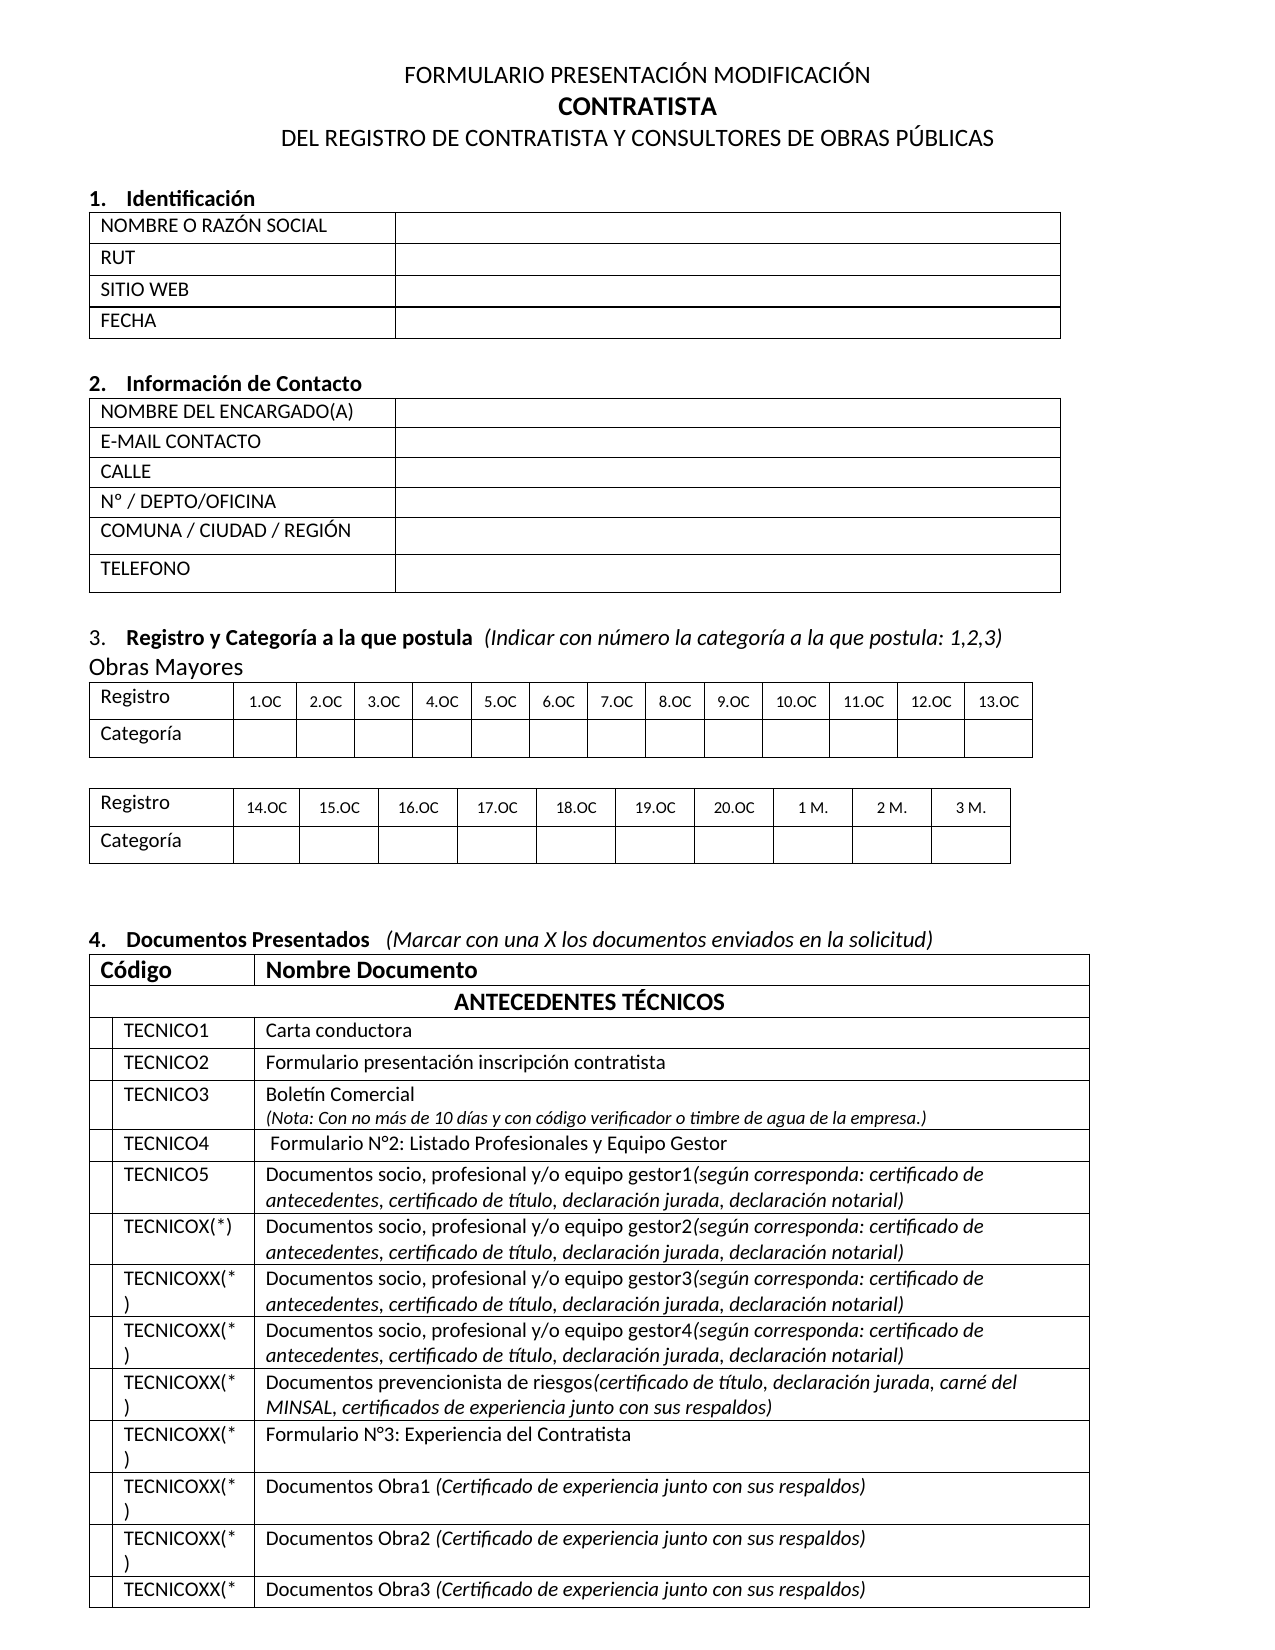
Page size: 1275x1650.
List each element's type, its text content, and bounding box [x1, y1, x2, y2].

table_cell [90, 1214, 112, 1264]
text CONTRATISTA [89, 89, 1186, 123]
table_cell [396, 555, 1060, 592]
table_cell TECNICO3 [113, 1081, 254, 1129]
table_header 15.OC [300, 789, 378, 826]
table_cell [90, 1369, 112, 1420]
table_cell FECHA [90, 308, 395, 338]
table_cell [396, 276, 1060, 306]
table_cell [396, 308, 1060, 338]
table_header 10.OC [763, 683, 829, 719]
table_cell SITIO WEB [90, 276, 395, 306]
table_cell [355, 720, 412, 757]
table_cell Nº / DEPTO/OFICINA [90, 488, 395, 517]
table_header 19.OC [616, 789, 694, 826]
table_header 4.OC [413, 683, 471, 719]
table_cell TECNICO1 [113, 1018, 254, 1048]
table_cell [90, 1081, 112, 1129]
table_header 2 M. [853, 789, 931, 826]
text Obras Mayores [89, 651, 1186, 682]
table_cell [300, 827, 378, 863]
table_cell Carta conductora [255, 1018, 1089, 1048]
text FORMULARIO PRESENTACIÓN MODIFICACIÓN [89, 59, 1186, 89]
list Registro y Categoría a la que postula (Indicar con número la categoría a la que postula: 1,2,3) [89, 623, 1186, 651]
table_cell TECNICOX(*) [113, 1214, 254, 1264]
table_header 9.OC [705, 683, 762, 719]
table_cell [90, 1049, 112, 1080]
table_header NOMBRE O RAZÓN SOCIAL [90, 213, 395, 243]
table_cell TECNICOXX(*) [113, 1577, 254, 1607]
table_header [396, 213, 1060, 243]
table_cell TECNICO4 [113, 1130, 254, 1161]
table_header NOMBRE DEL ENCARGADO(A) [90, 399, 395, 427]
table_cell [537, 827, 615, 863]
table_cell Documentos socio, profesional y/o equipo gestor4(según corresponda: certificado de antecedentes, certificado de título, declaración jurada, declaración notarial) [255, 1317, 1089, 1368]
table_cell [234, 720, 296, 757]
table_cell TECNICOXX(*) [113, 1317, 254, 1368]
table_cell Documentos Obra2 (Certificado de experiencia junto con sus respaldos) [255, 1525, 1089, 1576]
table_cell [90, 1265, 112, 1316]
table_cell [90, 1525, 112, 1576]
table_header Código [90, 955, 254, 985]
table_cell [379, 827, 457, 863]
table_cell TECNICOXX(*) [113, 1369, 254, 1420]
table_cell [90, 1473, 112, 1524]
table_cell [646, 720, 704, 757]
table_cell Documentos Obra1 (Certificado de experiencia junto con sus respaldos) [255, 1473, 1089, 1524]
table_cell [830, 720, 897, 757]
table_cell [255, 1577, 1089, 1607]
table_header [396, 399, 1060, 427]
table_cell Categoría [90, 827, 233, 863]
table_cell TECNICO2 [113, 1049, 254, 1080]
list Información de Contacto [89, 369, 1186, 397]
table_cell COMUNA / CIUDAD / REGIÓN [90, 518, 395, 554]
table_cell [90, 1421, 112, 1472]
table_cell RUT [90, 244, 395, 275]
table_cell [396, 518, 1060, 554]
table_cell [90, 1577, 112, 1607]
table_cell TECNICOXX(*) [113, 1473, 254, 1524]
table_header 1 M. [774, 789, 852, 826]
table_cell Documentos socio, profesional y/o equipo gestor3(según corresponda: certificado de antecedentes, certificado de título, declaración jurada, declaración notarial) [255, 1265, 1089, 1316]
table_header 6.OC [530, 683, 587, 719]
table_header 13.OC [965, 683, 1032, 719]
table_cell [932, 827, 1010, 863]
table_header 17.OC [458, 789, 536, 826]
table_cell [853, 827, 931, 863]
table_cell [90, 1317, 112, 1368]
table_cell Formulario N°3: Experiencia del Contratista [255, 1421, 1089, 1472]
table_header 12.OC [898, 683, 964, 719]
table_cell Documentos socio, profesional y/o equipo gestor1(según corresponda: certificado de antecedentes, certificado de título, declaración jurada, declaración notarial) [255, 1162, 1089, 1212]
table_cell [774, 827, 852, 863]
table_cell TECNICOXX(*) [113, 1525, 254, 1576]
table_cell Boletín Comercial (Nota: Con no más de 10 días y con código verificador o timbre de agua de la empresa.) [255, 1081, 1089, 1129]
table_cell [413, 720, 471, 757]
table_cell [396, 428, 1060, 457]
table_header Registro [90, 789, 233, 826]
table_cell Formulario N°2: Listado Profesionales y Equipo Gestor [255, 1130, 1089, 1161]
table_header 5.OC [472, 683, 529, 719]
table_cell TECNICO5 [113, 1162, 254, 1212]
table_cell Categoría [90, 720, 233, 757]
table_header 3.OC [355, 683, 412, 719]
table_header 16.OC [379, 789, 457, 826]
table_cell [90, 1162, 112, 1212]
table_cell [530, 720, 587, 757]
table_cell [965, 720, 1032, 757]
table_header 20.OC [695, 789, 773, 826]
table_cell [705, 720, 762, 757]
table_header Nombre Documento [255, 955, 1089, 985]
text DEL REGISTRO DE CONTRATISTA Y CONSULTORES DE OBRAS PÚBLICAS [89, 123, 1186, 153]
table_cell [396, 488, 1060, 517]
table_header 3 M. [932, 789, 1010, 826]
table_cell [898, 720, 964, 757]
table_header 8.OC [646, 683, 704, 719]
table_header 18.OC [537, 789, 615, 826]
table_cell E-MAIL CONTACTO [90, 428, 395, 457]
table_cell [90, 1130, 112, 1161]
table_cell Formulario presentación inscripción contratista [255, 1049, 1089, 1080]
table_header Registro [90, 683, 233, 719]
table_cell [763, 720, 829, 757]
list Identificación [89, 184, 1186, 212]
list Documentos Presentados (Marcar con una X los documentos enviados en la solicitud) [89, 925, 1186, 953]
table_cell Documentos socio, profesional y/o equipo gestor2(según corresponda: certificado de antecedentes, certificado de título, declaración jurada, declaración notarial) [255, 1214, 1089, 1264]
table_cell TECNICOXX(*) [113, 1421, 254, 1472]
table_cell [616, 827, 694, 863]
table_cell CALLE [90, 458, 395, 487]
table_cell [396, 244, 1060, 275]
table_cell TECNICOXX(*) [113, 1265, 254, 1316]
table_cell [396, 458, 1060, 487]
table_cell [458, 827, 536, 863]
table_cell [297, 720, 354, 757]
table_cell TELEFONO [90, 555, 395, 592]
table_header 2.OC [297, 683, 354, 719]
table_cell Documentos prevencionista de riesgos(certificado de título, declaración jurada, carné del MINSAL, certificados de experiencia junto con sus respaldos) [255, 1369, 1089, 1420]
table_cell ANTECEDENTES TÉCNICOS [90, 986, 1089, 1017]
table_cell [90, 1018, 112, 1048]
table_header 11.OC [830, 683, 897, 719]
table_cell [695, 827, 773, 863]
table_header 7.OC [588, 683, 645, 719]
table_cell [588, 720, 645, 757]
table_header 1.OC [234, 683, 296, 719]
table_cell [234, 827, 299, 863]
table_header 14.OC [234, 789, 299, 826]
table_cell [472, 720, 529, 757]
